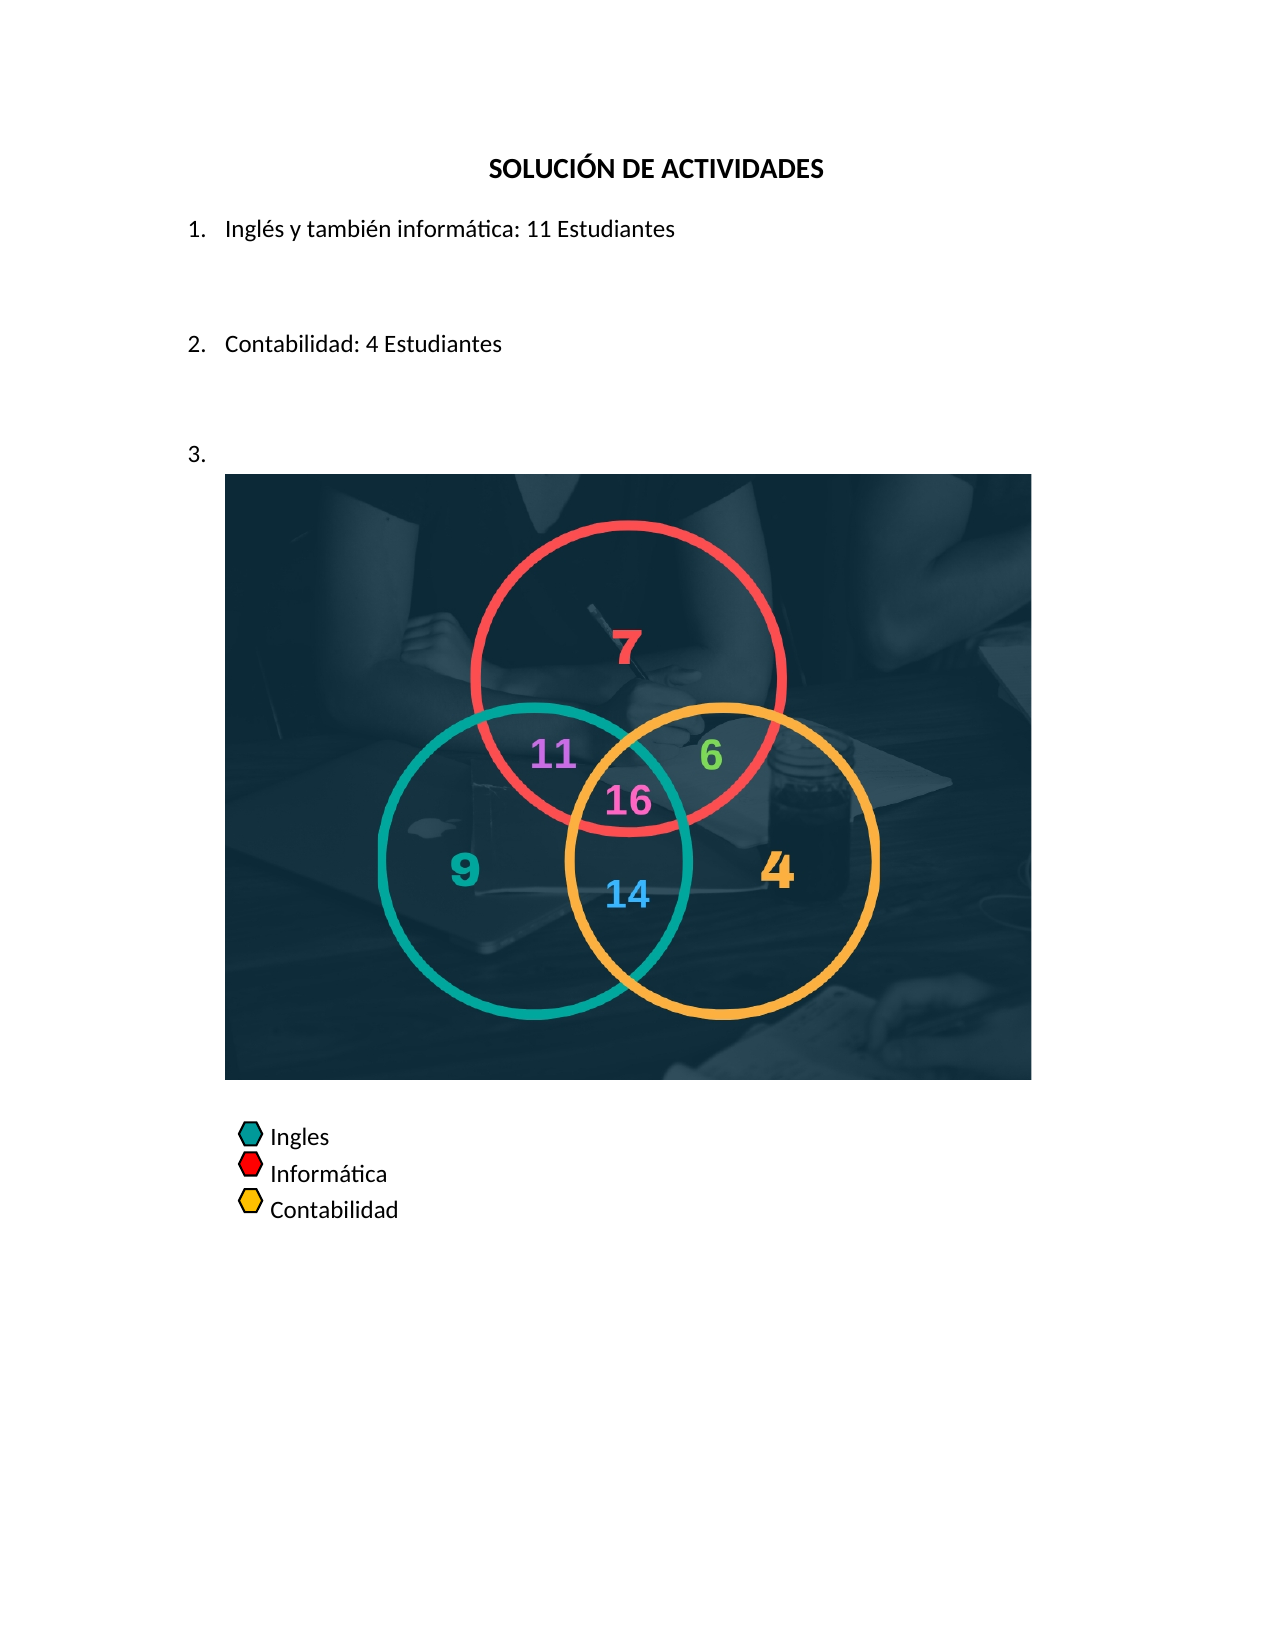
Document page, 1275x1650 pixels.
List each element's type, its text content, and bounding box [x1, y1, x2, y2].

text SOLUCIÓN DE ACTIVIDADES [187, 150, 1125, 186]
list Contabilidad: 4 Estudiantes [187, 328, 1125, 359]
picture [225, 474, 1032, 1080]
list Informática [225, 1158, 1125, 1188]
list Contabilidad [225, 1194, 1125, 1225]
list Ingles [225, 1121, 1125, 1152]
list Inglés y también informática: 11 Estudiantes [187, 213, 1125, 244]
